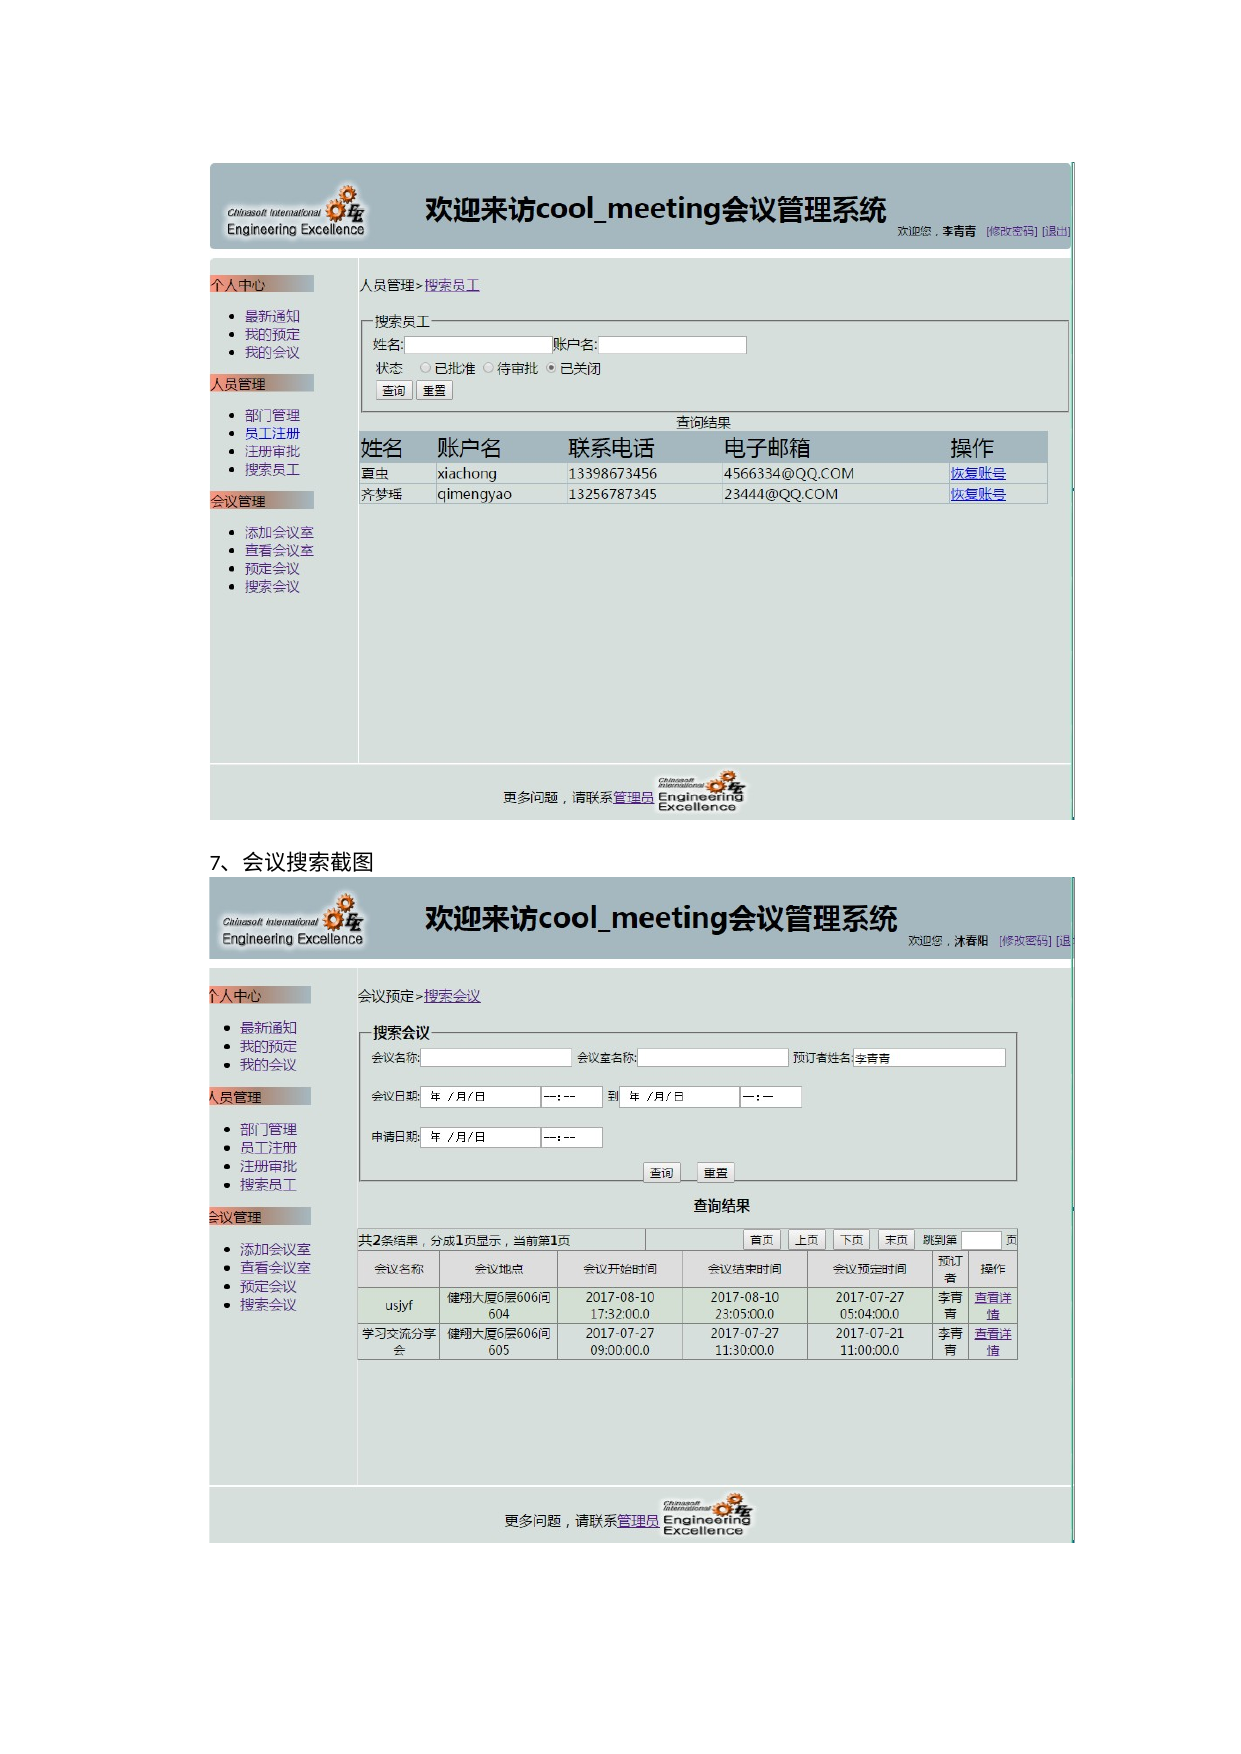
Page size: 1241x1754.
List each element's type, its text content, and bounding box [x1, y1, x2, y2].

picture [209, 162, 1075, 820]
text 7、会议搜索截图 [187, 844, 1053, 877]
picture [209, 877, 1075, 1543]
